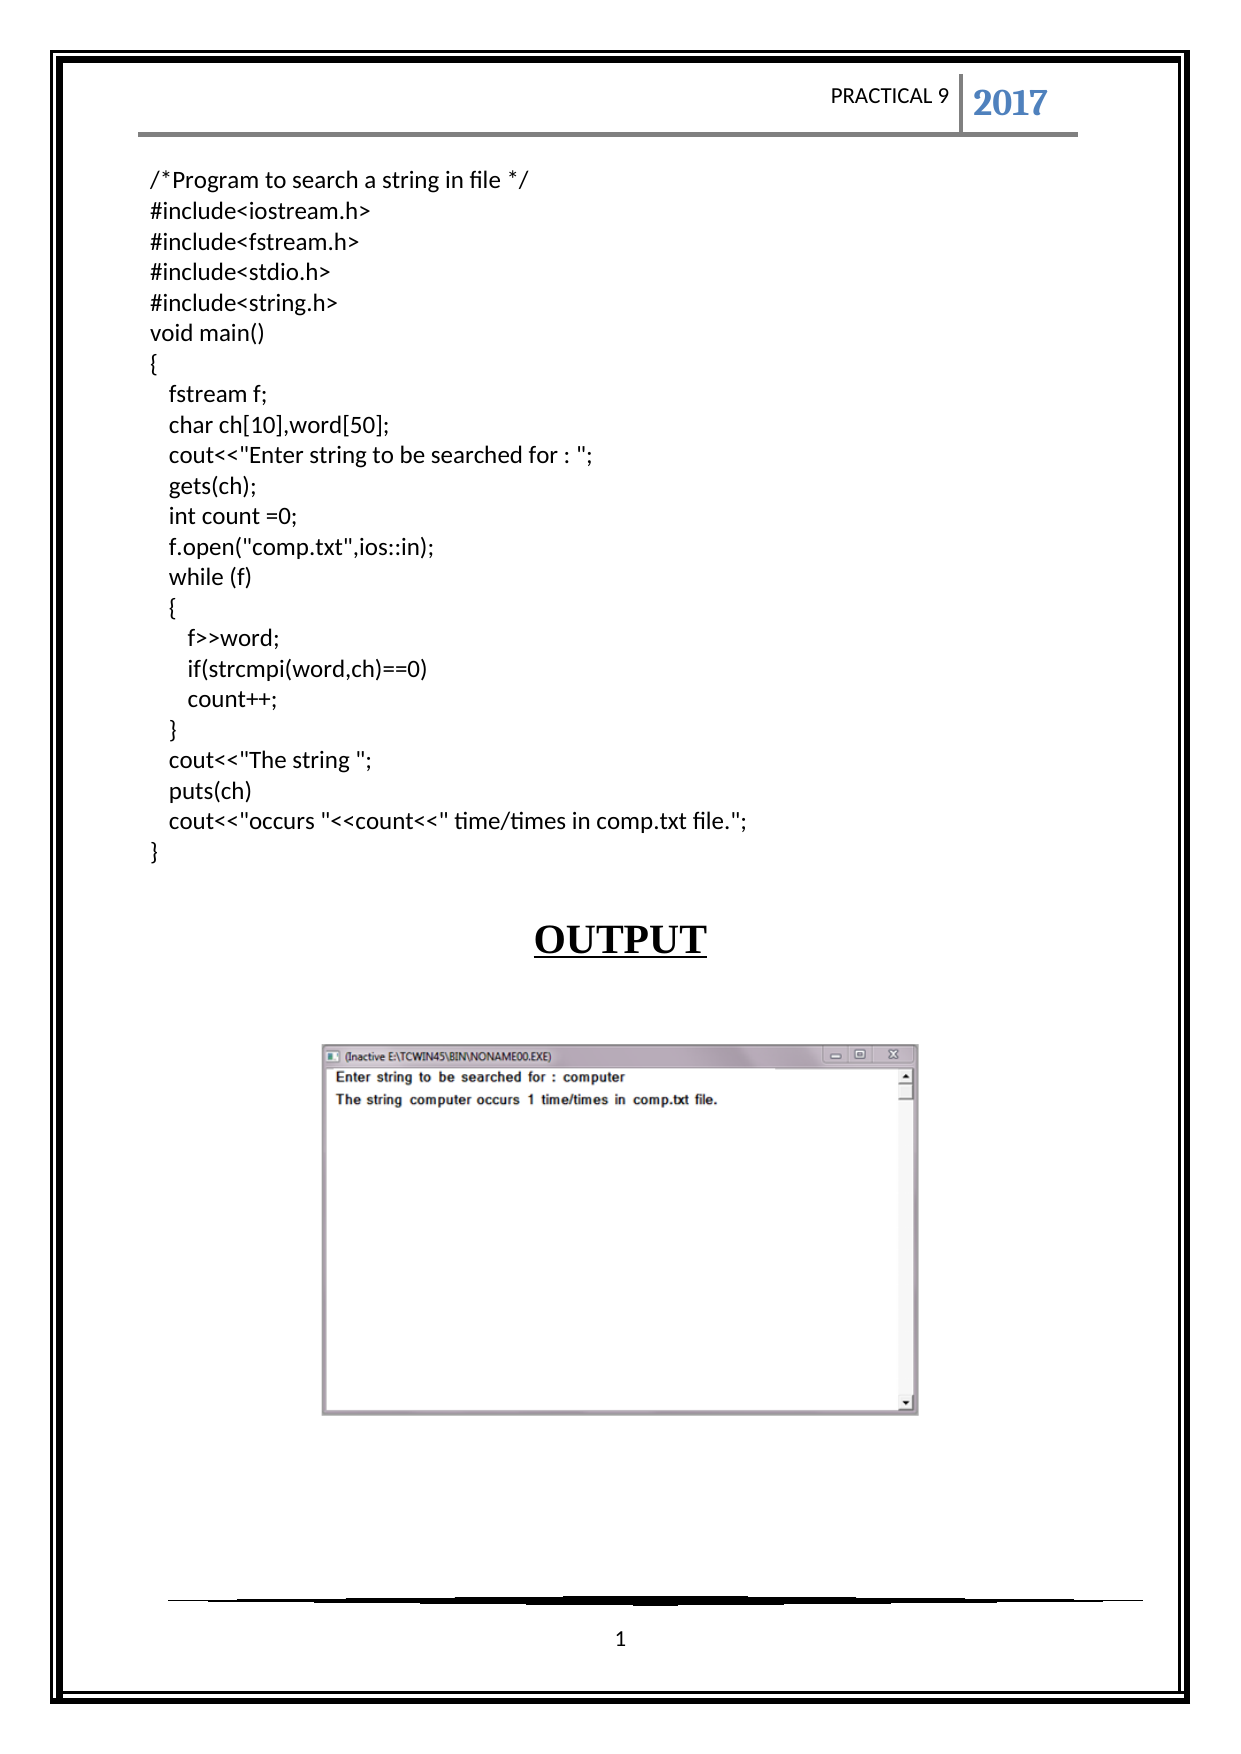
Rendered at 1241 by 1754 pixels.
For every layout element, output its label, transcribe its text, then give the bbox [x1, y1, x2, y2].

text cout<<"Enter string to be searched for : "; [150, 439, 1090, 470]
text cout<<"occurs "<<count<<" time/times in comp.txt file."; [150, 806, 1090, 836]
picture [321, 1043, 919, 1417]
text f>>word; [150, 622, 1090, 653]
list OUTPUT [150, 914, 1090, 962]
list } [150, 836, 1090, 867]
text { [150, 592, 1090, 622]
text /*Program to search a string in file */ [150, 164, 1090, 195]
text #include<fstream.h> [150, 226, 1090, 256]
text void main() [150, 317, 1090, 348]
text gets(ch); [150, 470, 1090, 500]
text char ch[10],word[50]; [150, 409, 1090, 439]
text #include<iostream.h> [150, 195, 1090, 226]
text puts(ch) [150, 775, 1090, 806]
text cout<<"The string "; [150, 744, 1090, 775]
text } [150, 714, 1090, 744]
text fstream f; [150, 378, 1090, 409]
text f.open("comp.txt",ios::in); [150, 531, 1090, 561]
text while (f) [150, 561, 1090, 592]
text #include<stdio.h> [150, 256, 1090, 287]
text { [150, 348, 1090, 378]
text count++; [150, 683, 1090, 714]
text int count =0; [150, 500, 1090, 531]
text if(strcmpi(word,ch)==0) [150, 653, 1090, 683]
text #include<string.h> [150, 287, 1090, 317]
